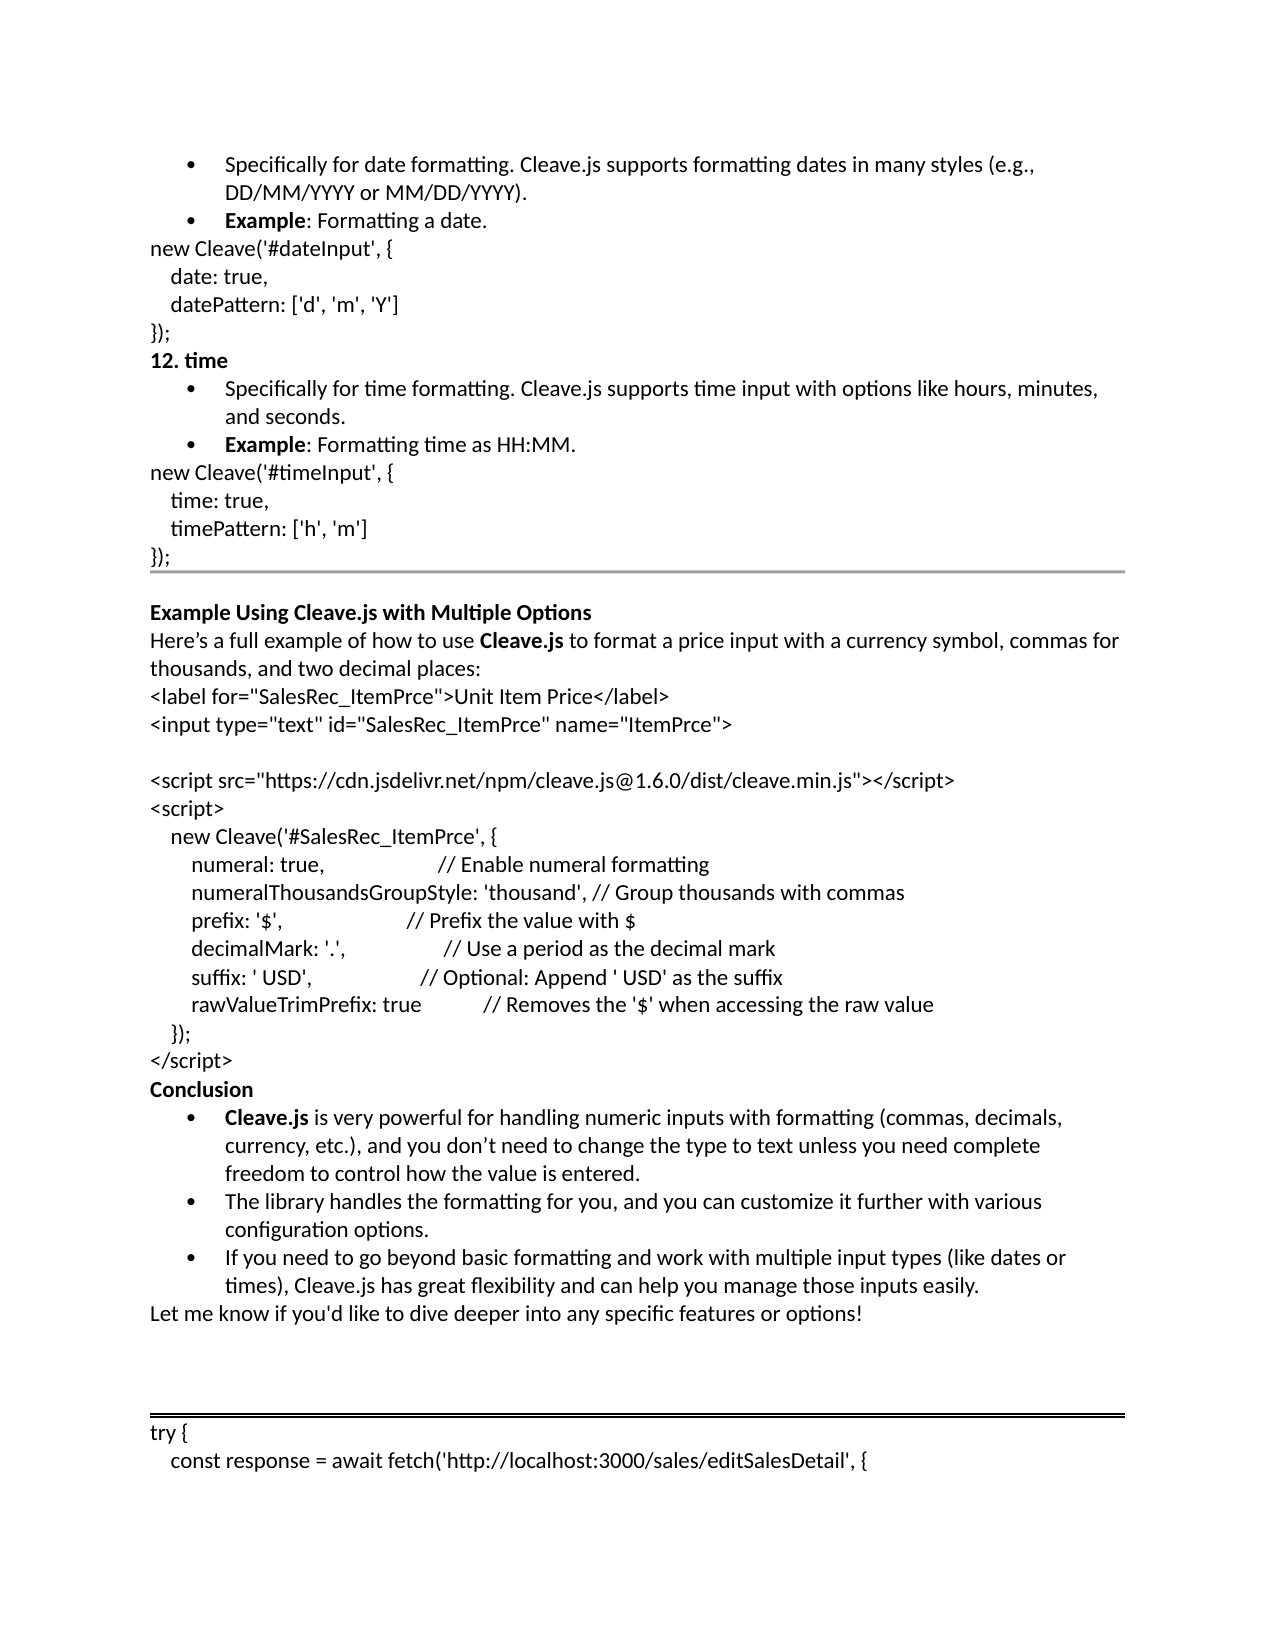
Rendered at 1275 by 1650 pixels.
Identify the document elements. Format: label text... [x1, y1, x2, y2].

text <input type="text" id="SalesRec_ItemPrce" name="ItemPrce"> [150, 710, 1125, 738]
text date: true, [150, 262, 1125, 290]
list Example: Formatting a date. [187, 206, 1125, 234]
text 12. time [150, 346, 1125, 374]
text const response = await fetch('http://localhost:3000/sales/editSalesDetail', { [150, 1446, 1125, 1474]
text Conclusion [150, 1075, 1125, 1103]
text numeral: true, // Enable numeral formatting [150, 851, 1125, 878]
text Here’s a full example of how to use Cleave.js to format a price input with a currency symbol, commas for thousands, and two decimal places: [150, 626, 1125, 682]
text }); [150, 542, 1125, 570]
text new Cleave('#dateInput', { [150, 234, 1125, 262]
text }); [150, 1019, 1125, 1047]
text try { [150, 1418, 1125, 1446]
text rawValueTrimPrefix: true // Removes the '$' when accessing the raw value [150, 991, 1125, 1019]
text time: true, [150, 486, 1125, 514]
list Specifically for time formatting. Cleave.js supports time input with options like hours, minutes, and seconds. [187, 374, 1125, 430]
text new Cleave('#timeInput', { [150, 458, 1125, 486]
text datePattern: ['d', 'm', 'Y'] [150, 290, 1125, 318]
text timePattern: ['h', 'm'] [150, 514, 1125, 542]
list Example: Formatting time as HH:MM. [187, 430, 1125, 458]
text numeralThousandsGroupStyle: 'thousand', // Group thousands with commas [150, 878, 1125, 907]
list The library handles the formatting for you, and you can customize it further with various configuration options. [187, 1187, 1125, 1243]
text </script> [150, 1047, 1125, 1075]
list Specifically for date formatting. Cleave.js supports formatting dates in many styles (e.g., DD/MM/YYYY or MM/DD/YYYY). [187, 150, 1125, 206]
text Example Using Cleave.js with Multiple Options [150, 598, 1125, 626]
list Cleave.js is very powerful for handling numeric inputs with formatting (commas, decimals, currency, etc.), and you don’t need to change the type to text unless you need complete freedom to control how the value is entered. [187, 1103, 1125, 1187]
text suffix: ' USD', // Optional: Append ' USD' as the suffix [150, 963, 1125, 991]
text }); [150, 318, 1125, 346]
text <script> [150, 794, 1125, 822]
text <label for="SalesRec_ItemPrce">Unit Item Price</label> [150, 682, 1125, 710]
text prefix: '$', // Prefix the value with $ [150, 907, 1125, 934]
text new Cleave('#SalesRec_ItemPrce', { [150, 822, 1125, 851]
list If you need to go beyond basic formatting and work with multiple input types (like dates or times), Cleave.js has great flexibility and can help you manage those inputs easily. [187, 1243, 1125, 1299]
text decimalMark: '.', // Use a period as the decimal mark [150, 934, 1125, 963]
text <script src="https://cdn.jsdelivr.net/npm/cleave.js@1.6.0/dist/cleave.min.js"></script> [150, 766, 1125, 794]
text Let me know if you'd like to dive deeper into any specific features or options! [150, 1299, 1125, 1327]
